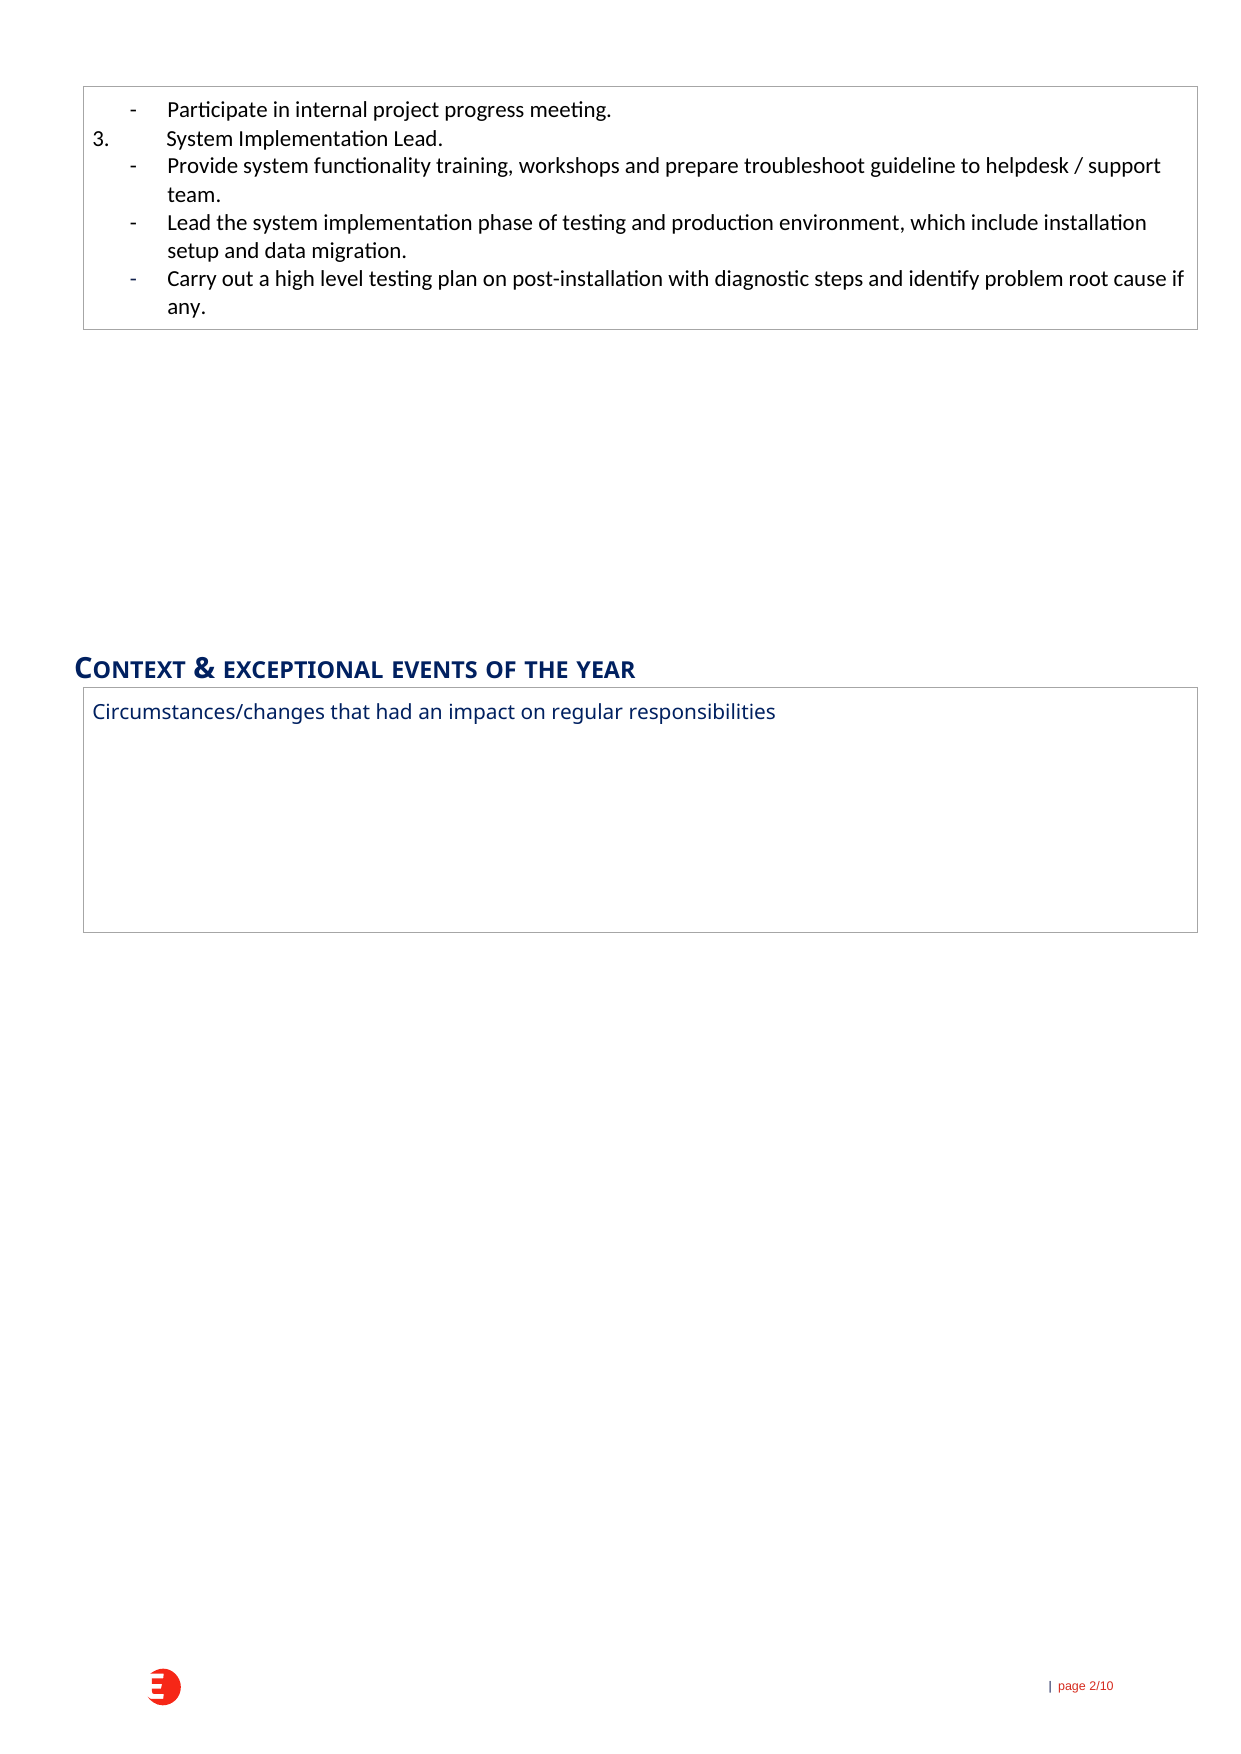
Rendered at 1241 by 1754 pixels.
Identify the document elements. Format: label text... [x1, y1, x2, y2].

text Context & exceptional events of the year [74, 647, 1092, 687]
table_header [84, 87, 1197, 329]
table_header Circumstances/changes that had an impact on regular responsibilities [84, 688, 1197, 932]
